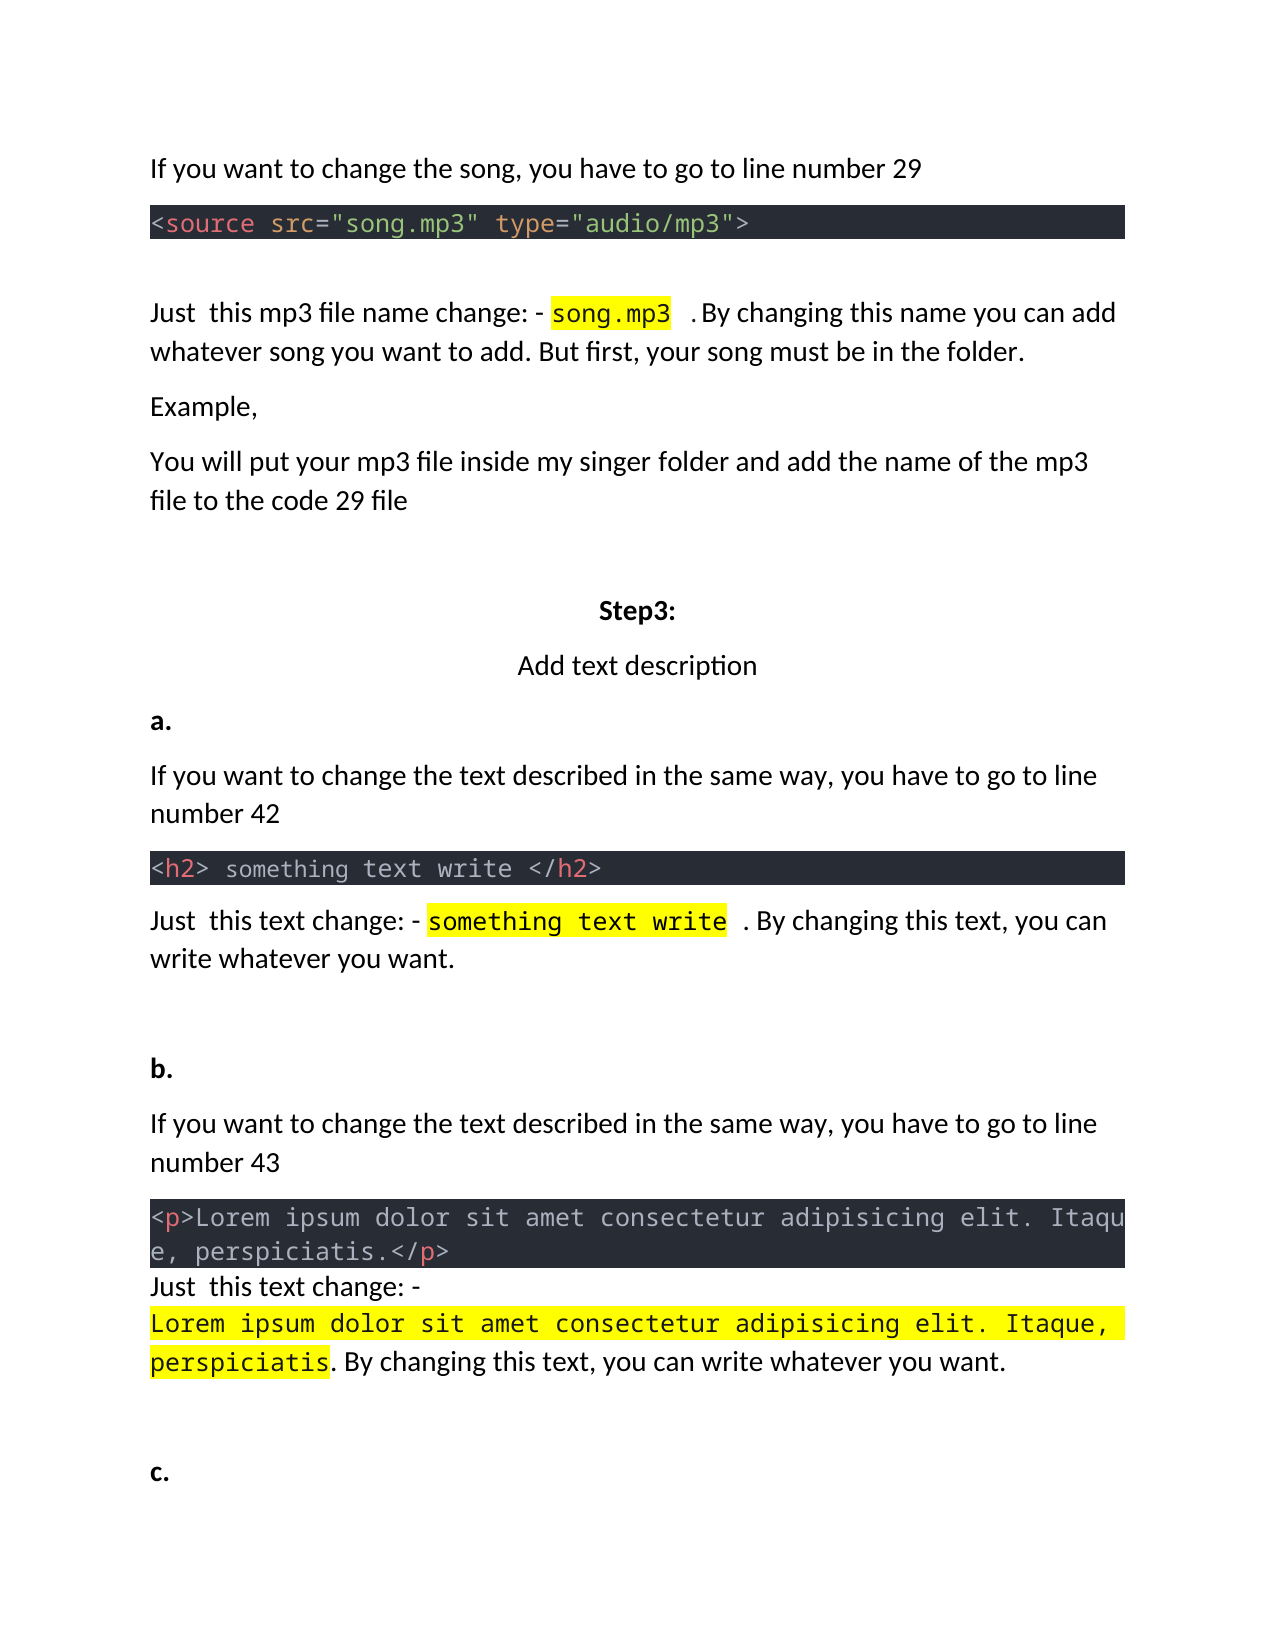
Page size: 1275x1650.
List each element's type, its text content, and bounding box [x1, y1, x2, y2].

text Example, [150, 388, 1125, 424]
text <h2> something text write </h2> [150, 851, 1125, 885]
text Just this text change: - Lorem ipsum dolor sit amet consectetur adipisicing elit. Itaque, perspiciatis. By changing this text, you can write whatever you want. [150, 1268, 1125, 1306]
text <source src="song.mp3" type="audio/mp3"> [150, 205, 1125, 239]
text If you want to change the text described in the same way, you have to go to line number 43 [150, 1106, 1125, 1179]
text b. [150, 1050, 1125, 1086]
text c. [150, 1453, 1125, 1489]
text Step3: [150, 592, 1125, 627]
text Add text description [150, 647, 1125, 683]
text If you want to change the text described in the same way, you have to go to line number 42 [150, 757, 1125, 831]
text If you want to change the song, you have to go to line number 29 [150, 150, 1125, 186]
text <p>Lorem ipsum dolor sit amet consectetur adipisicing elit. Itaque, perspiciatis.</p> [150, 1199, 1125, 1268]
text Just this text change: - something text write . By changing this text, you can write whatever you want. [150, 902, 1125, 976]
text Just this text change: - Lorem ipsum dolor sit amet consectetur adipisicing elit. Itaque, perspiciatis. By changing this text, you can write whatever you want. [150, 1340, 1125, 1379]
text a. [150, 702, 1125, 738]
text Just this mp3 file name change: - song.mp3 .By changing this name you can add whatever song you want to add. But first, your song must be in the folder. [150, 294, 1125, 369]
text You will put your mp3 file inside my singer folder and add the name of the mp3 file to the code 29 file [150, 443, 1125, 517]
